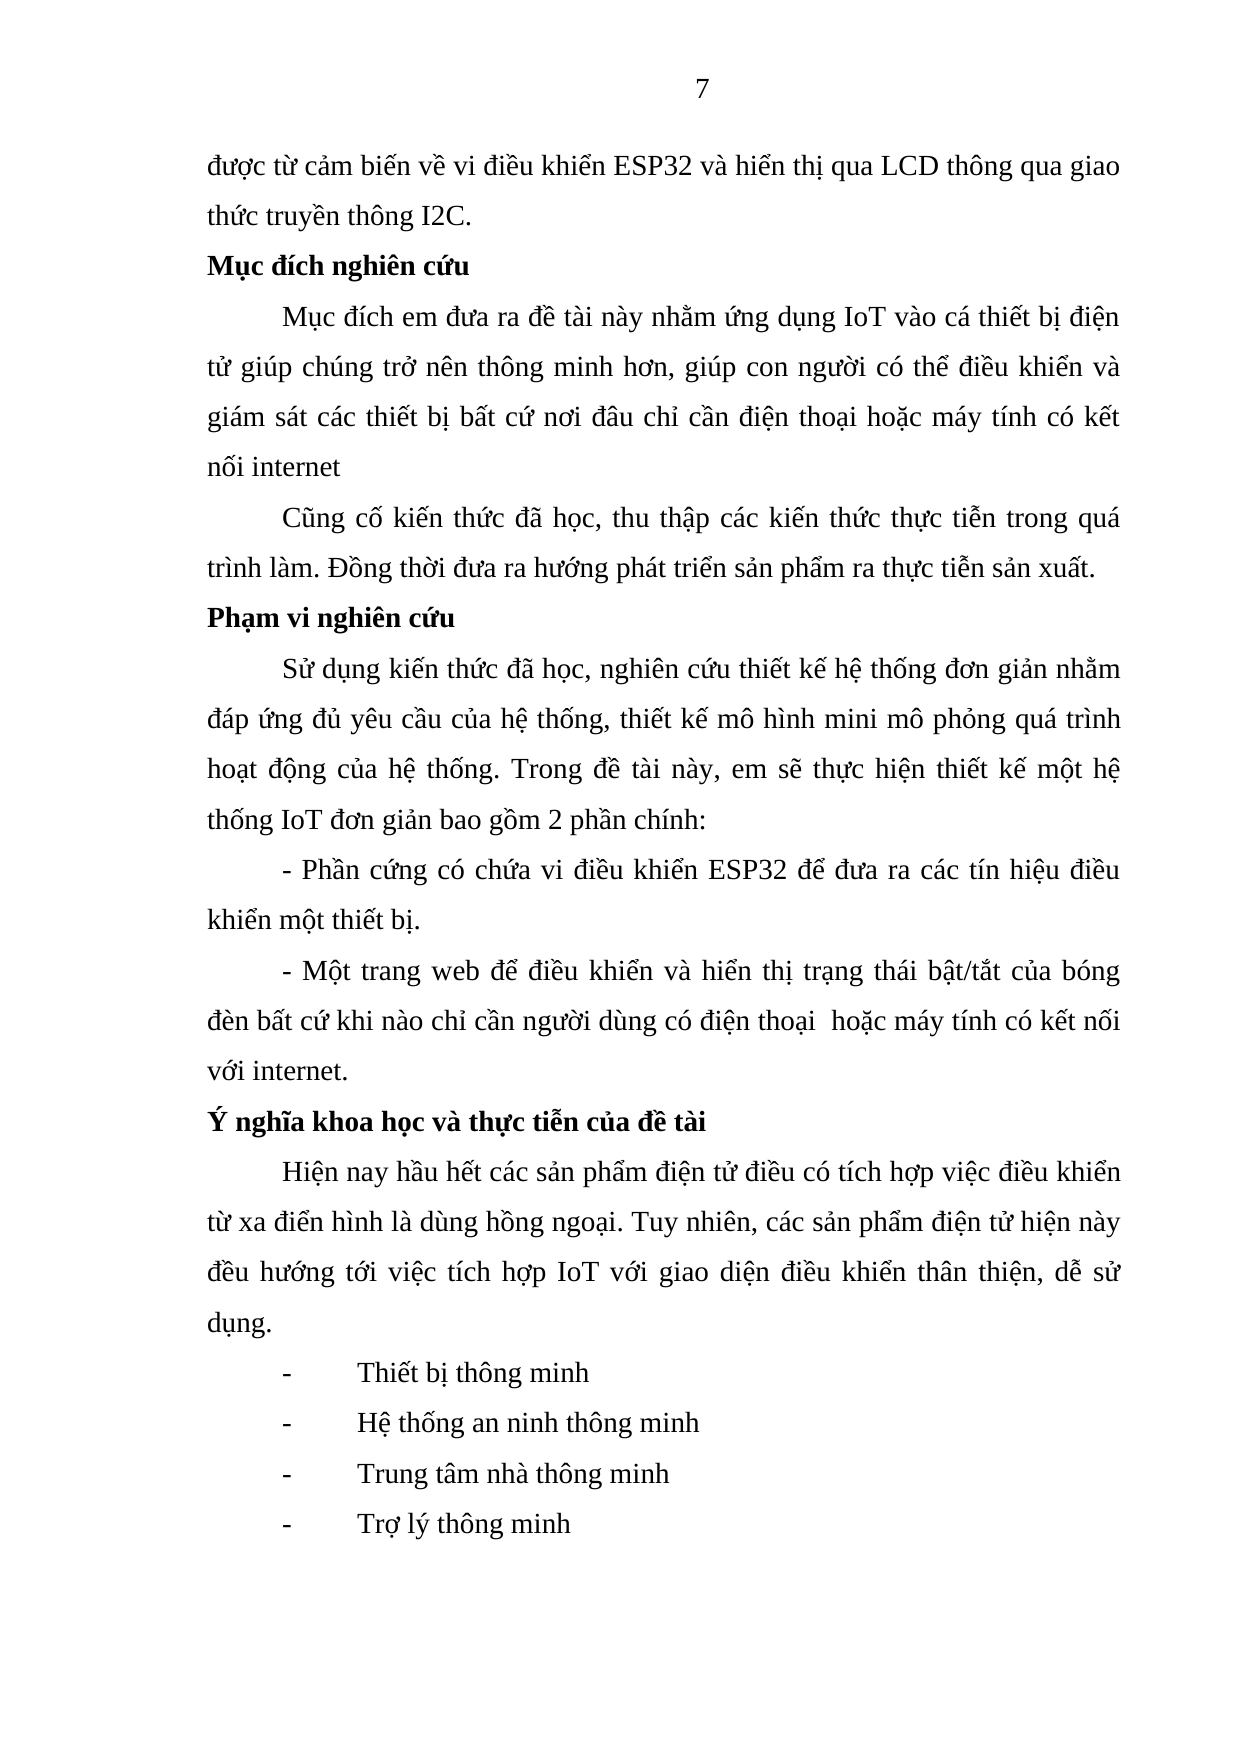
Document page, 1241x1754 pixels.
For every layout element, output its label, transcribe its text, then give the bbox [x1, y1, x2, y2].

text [207, 148, 1122, 232]
text - Thiết bị thông minh [207, 1355, 1122, 1389]
text Cũng cố kiến thức đã học, thu thập các kiến thức thực tiễn trong quá trình làm. Đồng thời đưa ra hướng phát triển sản phẩm ra thực tiễn sản xuất. [207, 500, 1122, 584]
text Phạm vi nghiên cứu [207, 601, 1122, 634]
text - Một trang web để điều khiển và hiển thị trạng thái bật/tắt của bóng đèn bất cứ khi nào chỉ cần người dùng có điện thoại hoặc máy tính có kết nối với internet. [207, 953, 1122, 1087]
text Ý nghĩa khoa học và thực tiễn của đề tài [207, 1104, 1122, 1137]
text - Hệ thống an ninh thông minh [207, 1406, 1122, 1439]
text - Phần cứng có chứa vi điều khiển ESP32 để đưa ra các tín hiệu điều khiển một thiết bị. [207, 852, 1122, 936]
text - Trợ lý thông minh [207, 1506, 1122, 1540]
text Mục đích nghiên cứu [207, 248, 1122, 282]
text - Trung tâm nhà thông minh [207, 1456, 1122, 1489]
text Mục đích em đưa ra đề tài này nhằm ứng dụng IoT vào cá thiết bị điện tử giúp chúng trở nên thông minh hơn, giúp con người có thể điều khiển và giám sát các thiết bị bất cứ nơi đâu chỉ cần điện thoại hoặc máy tính có kết nối internet [207, 299, 1122, 483]
text Hiện nay hầu hết các sản phẩm điện tử điều có tích hợp việc điều khiển từ xa điển hình là dùng hồng ngoại. Tuy nhiên, các sản phẩm điện tử hiện này đều hướng tới việc tích hợp IoT với giao diện điều khiển thân thiện, dễ sử dụng. [207, 1154, 1122, 1338]
text Sử dụng kiến thức đã học, nghiên cứu thiết kế hệ thống đơn giản nhằm đáp ứng đủ yêu cầu của hệ thống, thiết kế mô hình mini mô phỏng quá trình hoạt động của hệ thống. Trong đề tài này, em sẽ thực hiện thiết kế một hệ thống IoT đơn giản bao gồm 2 phần chính: [207, 651, 1122, 835]
